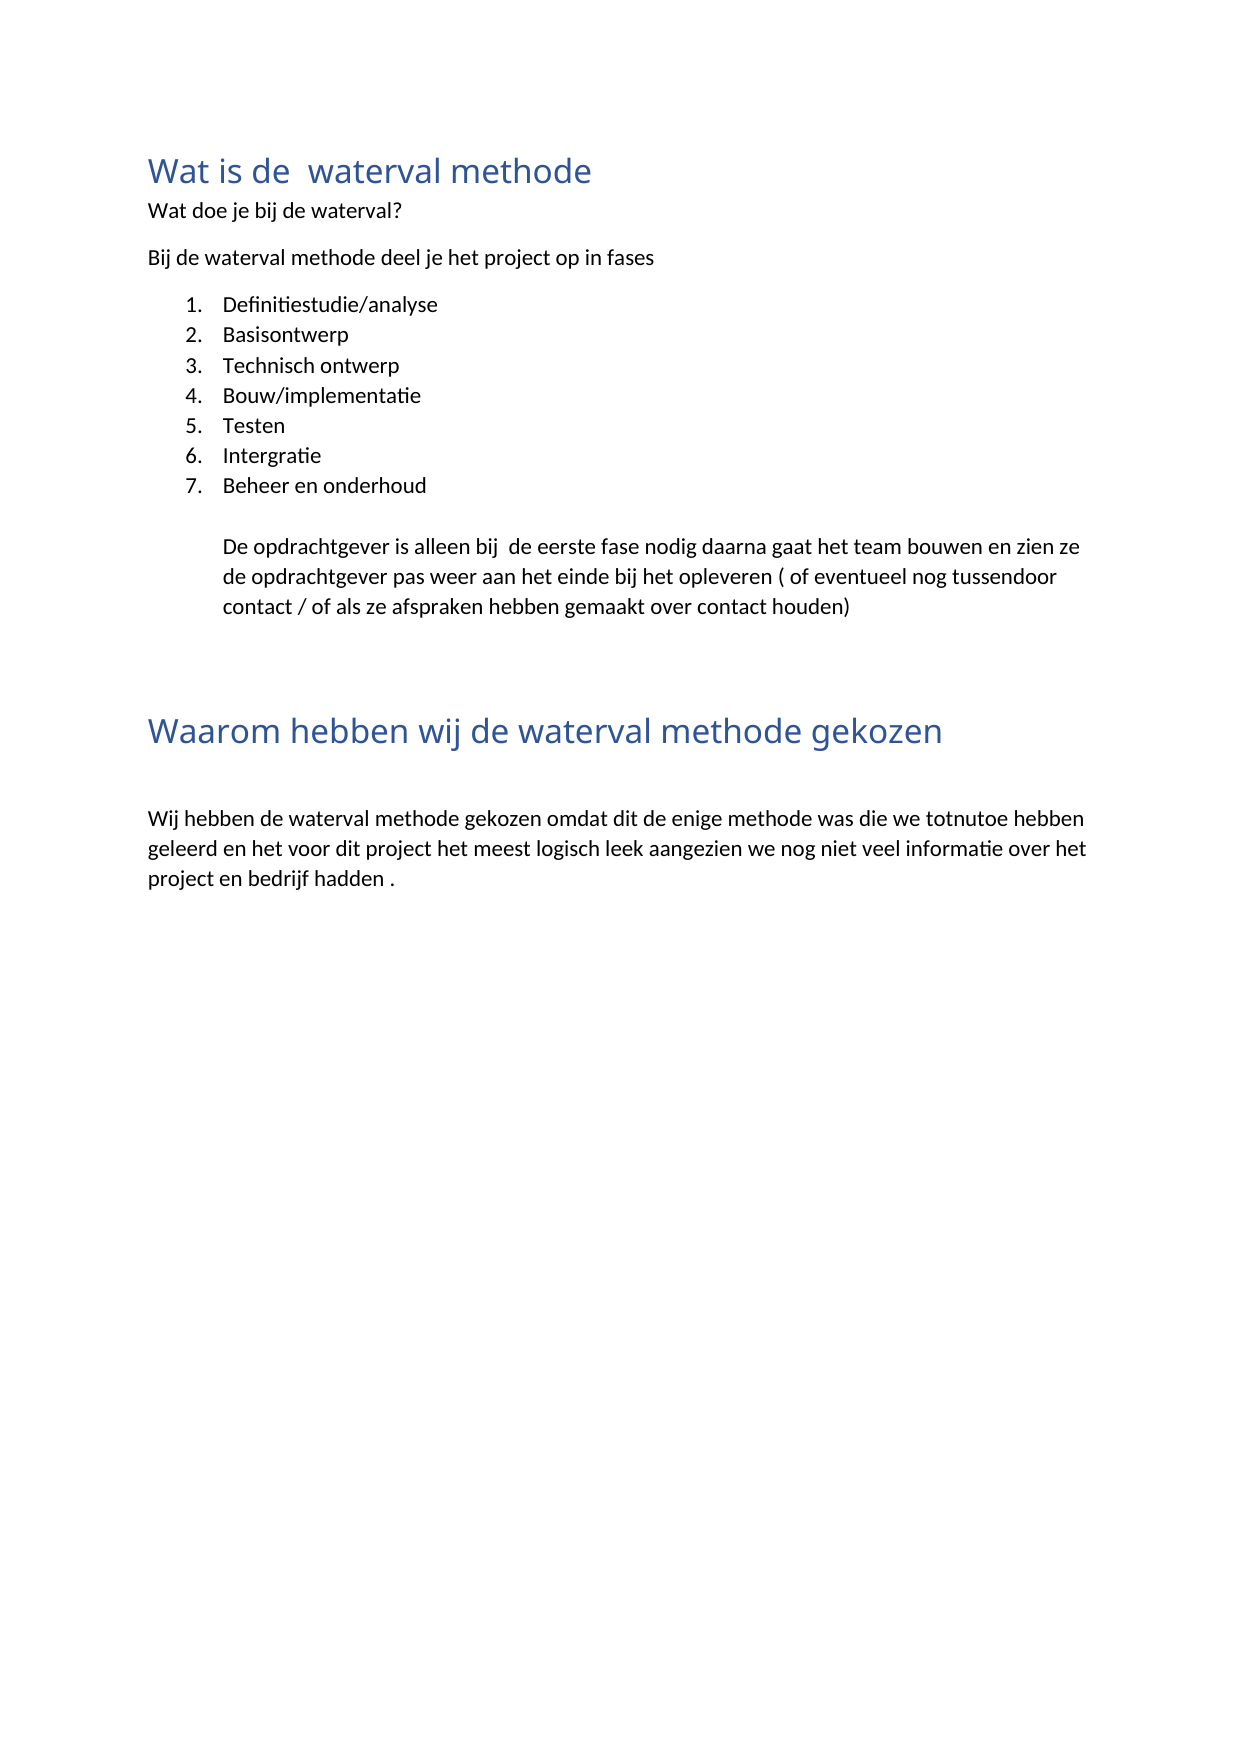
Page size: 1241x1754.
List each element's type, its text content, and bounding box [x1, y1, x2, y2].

list Bouw/implementatie [185, 381, 1093, 409]
subtitle Waarom hebben wij de waterval methode gekozen [148, 708, 1093, 753]
text Wij hebben de waterval methode gekozen omdat dit de enige methode was die we totnutoe hebben geleerd en het voor dit project het meest logisch leek aangezien we nog niet veel informatie over het project en bedrijf hadden . [148, 804, 1093, 892]
list De opdrachtgever is alleen bij de eerste fase nodig daarna gaat het team bouwen en zien ze de opdrachtgever pas weer aan het einde bij het opleveren ( of eventueel nog tussendoor contact / of als ze afspraken hebben gemaakt over contact houden) [223, 532, 1093, 620]
list Testen [185, 411, 1093, 439]
list Definitiestudie/analyse [185, 290, 1093, 318]
list Beheer en onderhoud [185, 472, 1093, 499]
text Bij de waterval methode deel je het project op in fases [148, 243, 1093, 271]
list Intergratie [185, 441, 1093, 469]
list Basisontwerp [185, 321, 1093, 348]
text Wat doe je bij de waterval? [148, 197, 1093, 224]
list Technisch ontwerp [185, 351, 1093, 379]
subtitle Wat is de waterval methode [148, 148, 1093, 193]
